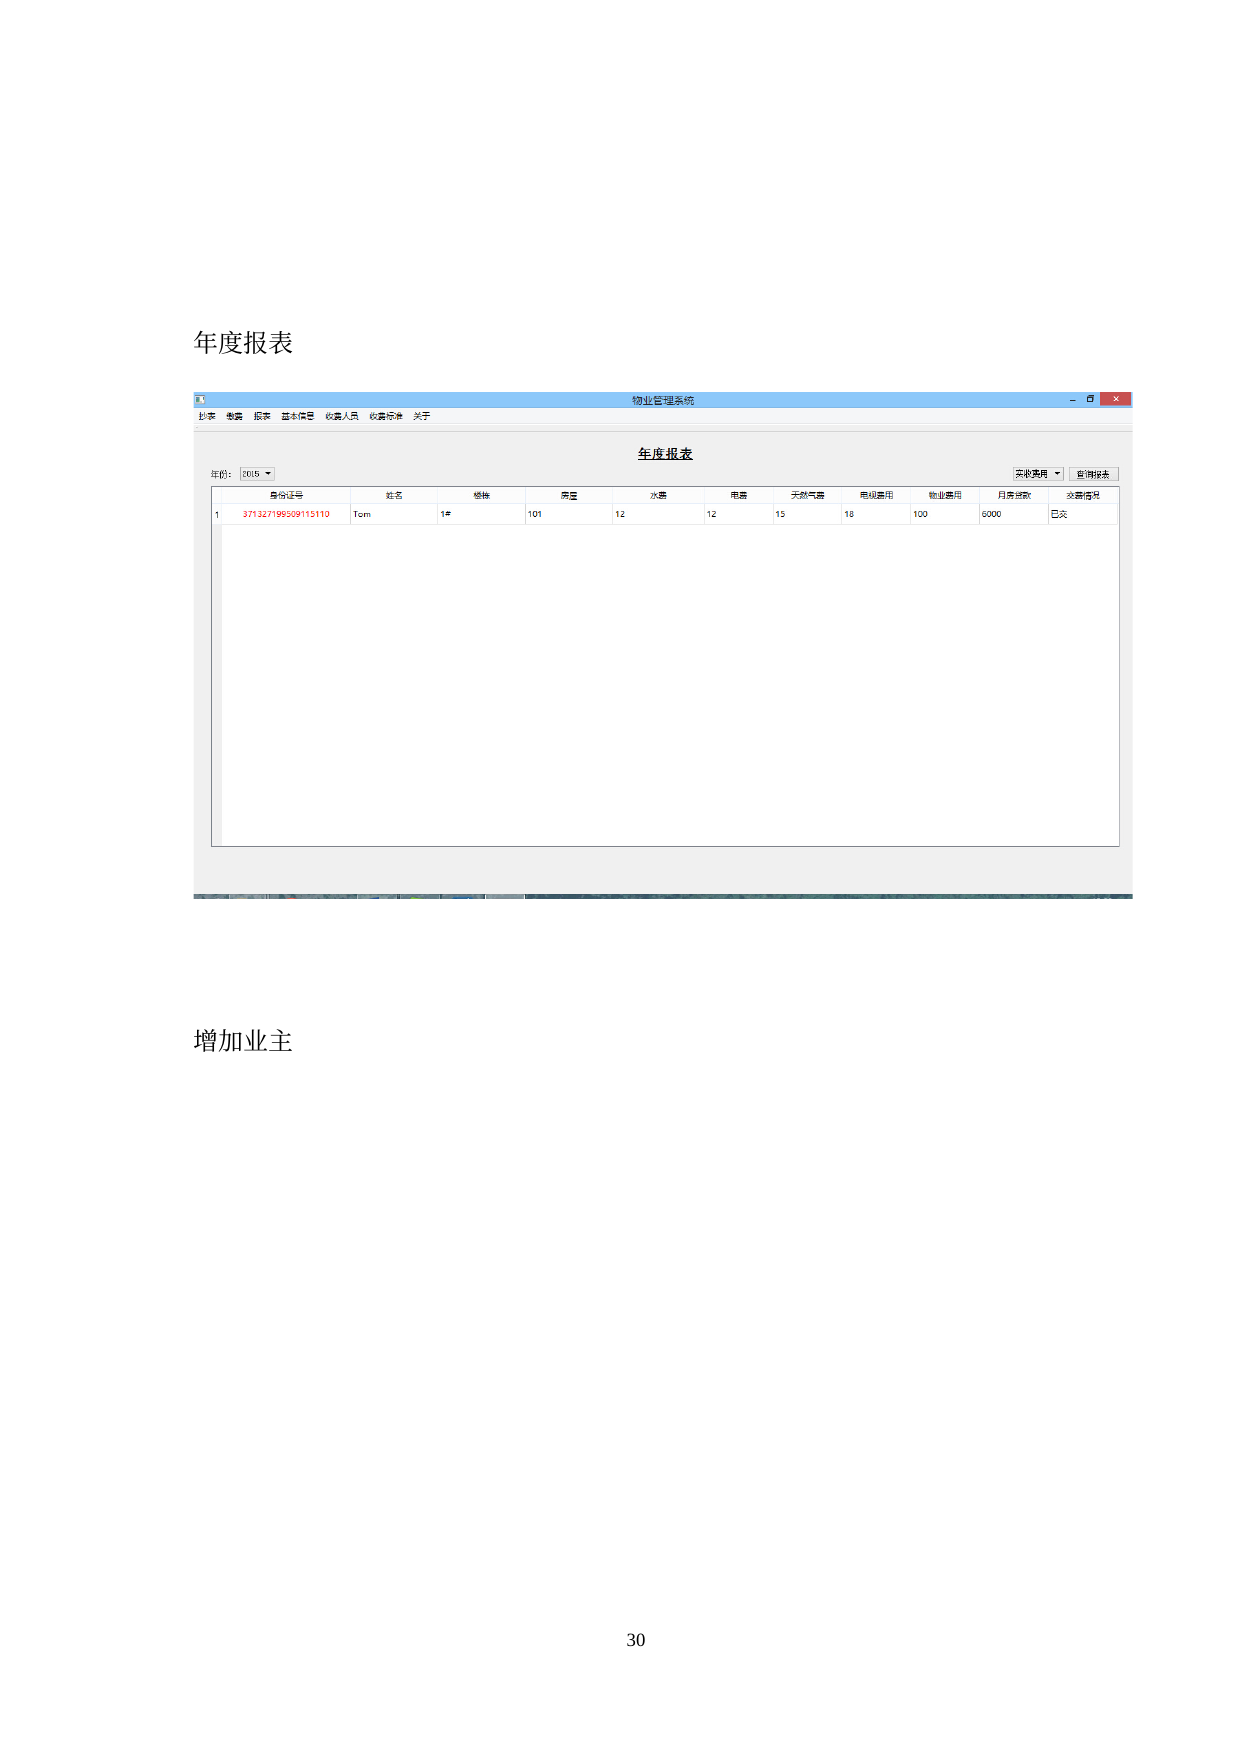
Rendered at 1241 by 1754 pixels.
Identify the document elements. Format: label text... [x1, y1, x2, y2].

text 增加业主 [165, 1007, 1106, 1072]
picture [193, 392, 1133, 899]
text 年度报表 [165, 310, 1106, 375]
